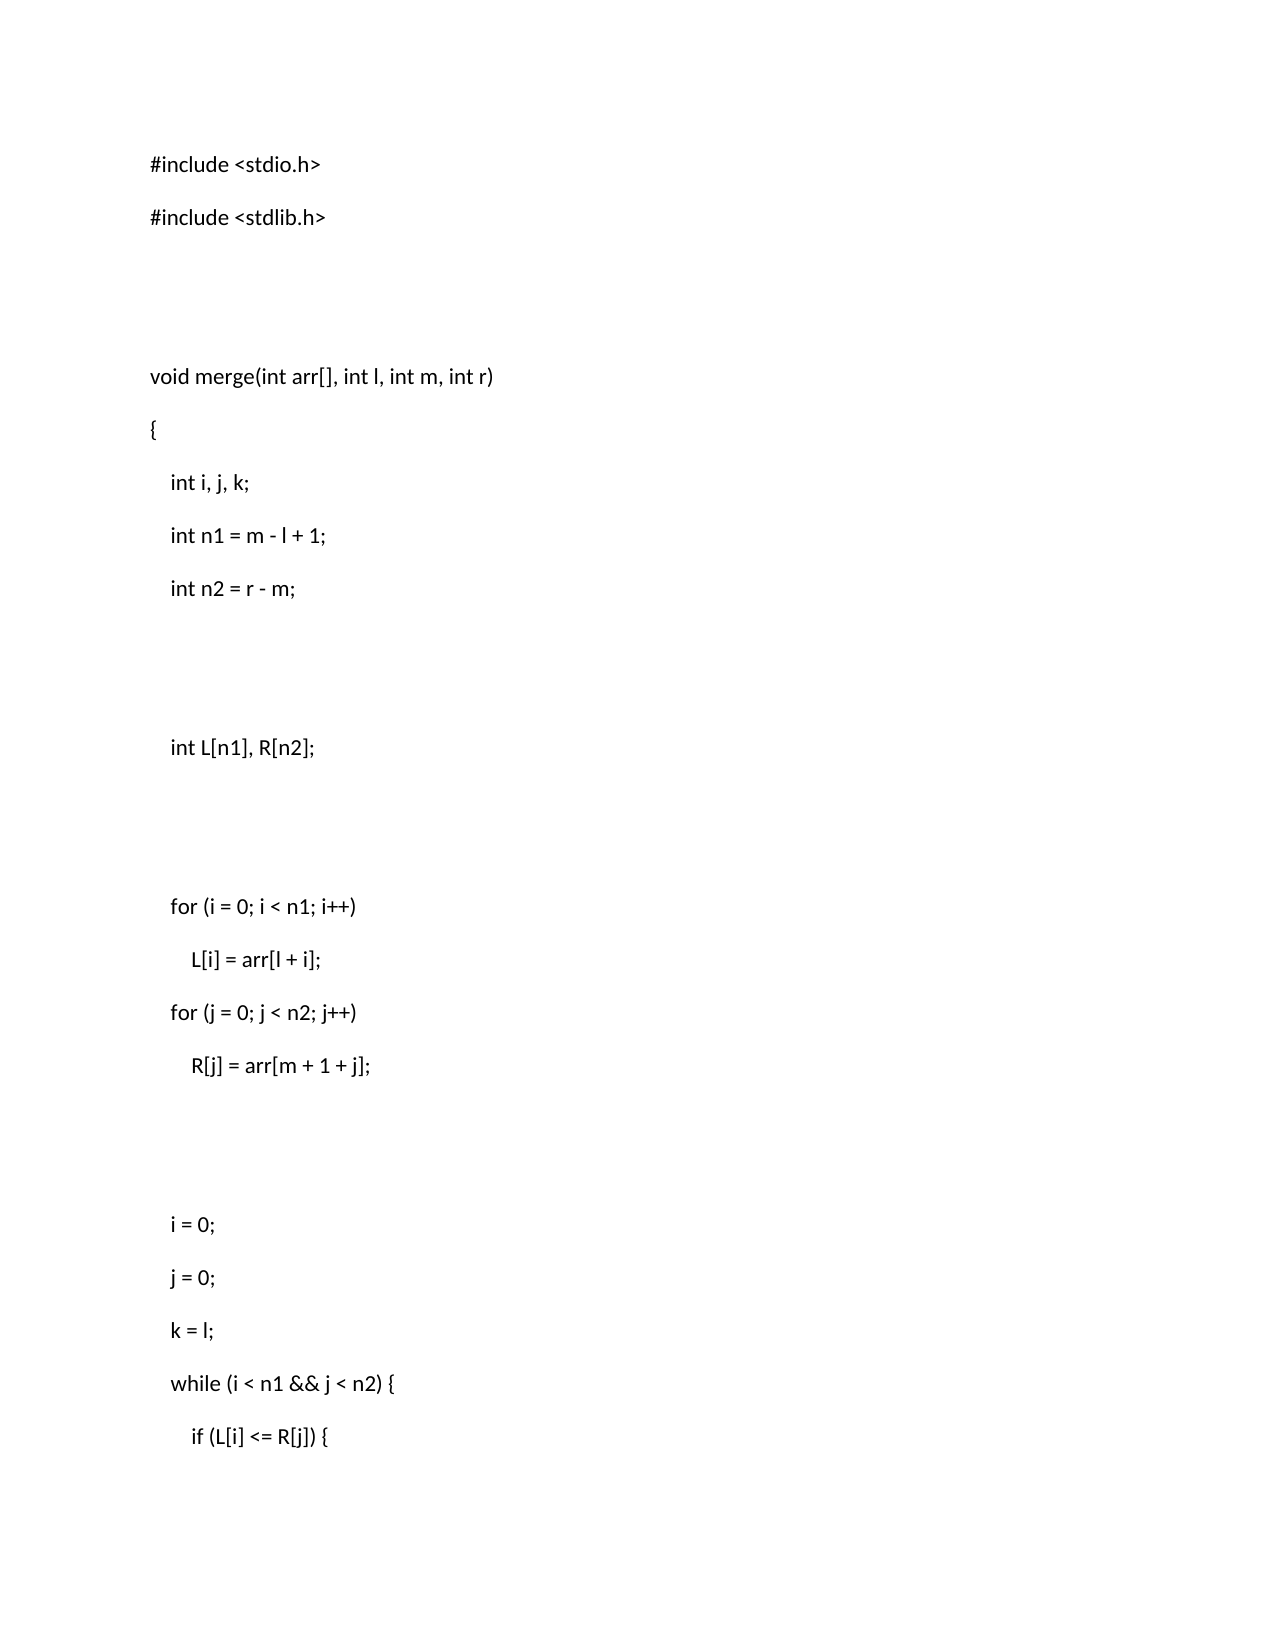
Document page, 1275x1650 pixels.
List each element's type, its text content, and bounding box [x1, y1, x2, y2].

text { [150, 415, 1125, 443]
text while (i < n1 && j < n2) { [150, 1369, 1125, 1397]
text for (j = 0; j < n2; j++) [150, 998, 1125, 1026]
text L[i] = arr[l + i]; [150, 945, 1125, 973]
text k = l; [150, 1316, 1125, 1344]
text void merge(int arr[], int l, int m, int r) [150, 362, 1125, 390]
text R[j] = arr[m + 1 + j]; [150, 1051, 1125, 1079]
text #include <stdlib.h> [150, 203, 1125, 231]
text for (i = 0; i < n1; i++) [150, 892, 1125, 920]
text i = 0; [150, 1210, 1125, 1238]
text int i, j, k; [150, 468, 1125, 496]
text int n1 = m - l + 1; [150, 521, 1125, 549]
text int L[n1], R[n2]; [150, 733, 1125, 761]
text if (L[i] <= R[j]) { [150, 1422, 1125, 1451]
text #include <stdio.h> [150, 150, 1125, 178]
text j = 0; [150, 1263, 1125, 1291]
text int n2 = r - m; [150, 574, 1125, 602]
